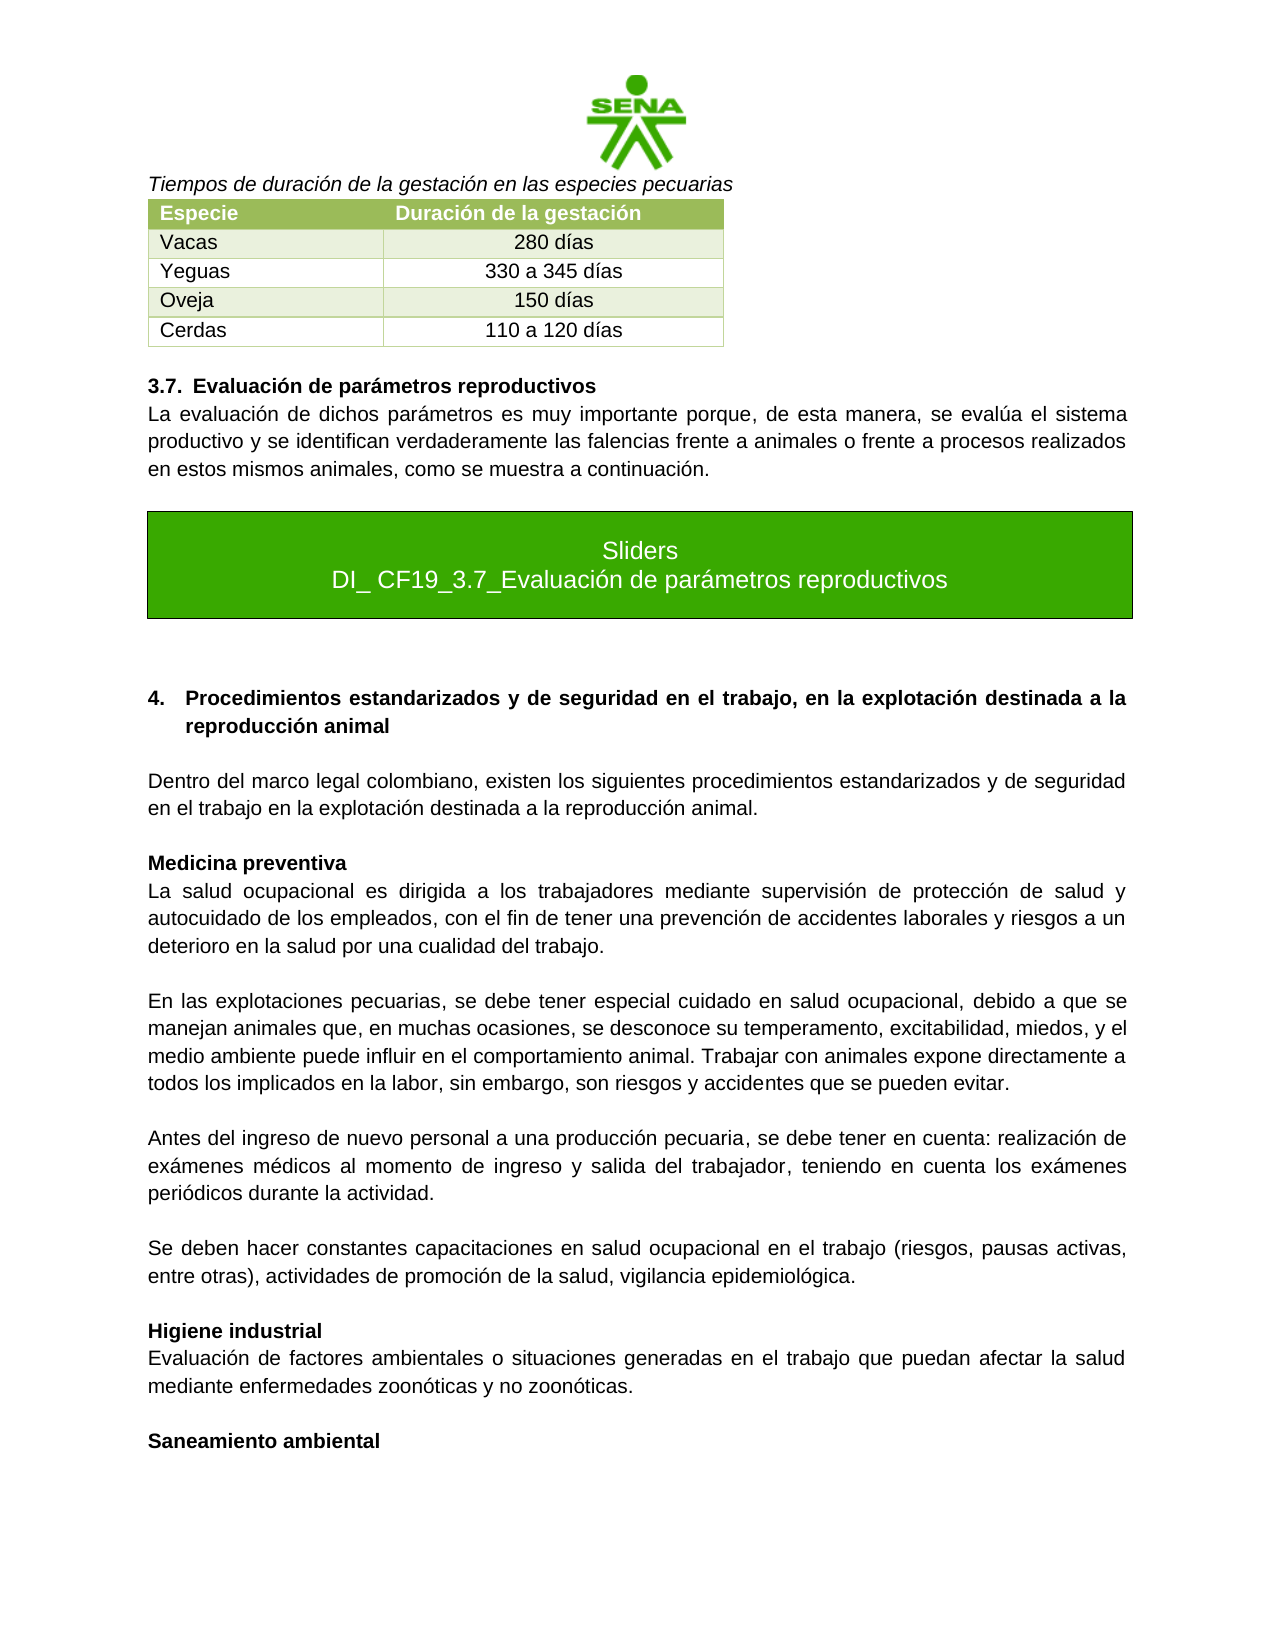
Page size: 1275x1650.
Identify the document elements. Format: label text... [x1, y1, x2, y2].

text Medicina preventiva [148, 851, 1127, 875]
table_cell Vacas [149, 230, 383, 258]
table_cell 330 a 345 días [384, 259, 723, 287]
text Higiene industrial [148, 1318, 1127, 1342]
text La salud ocupacional es dirigida a los trabajadores mediante supervisión de protección de salud y autocuidado de los empleados con el fin de tener una prevención de accidentes laborales y riesgos a un deterioro en la salud por una cualidad del trabajo. [148, 878, 1127, 957]
table_header Especie [149, 200, 383, 229]
table_cell Oveja [149, 288, 383, 316]
text Se debe hacer constante capacitaciones salud ocupacional en el trabajo (riesgos, pausas activas, entre otras), actividades de promoción la salud, vigilancia epidemiológica. [148, 1236, 1127, 1287]
table_cell 280 días [384, 230, 723, 258]
table_cell 110 a 120 días [384, 318, 723, 346]
text Antes del ingreso de nuevo personal a una producción pecuaria se debe tener en cuenta: realización de exámenes médicos al momento de ingreso y salida del trabajador teniendo en cuenta los exámenes periódicos durante la actividad. [148, 1126, 1127, 1205]
table_cell Yeguas [149, 259, 383, 287]
list Evaluación de parámetros reproductivos [148, 374, 1127, 398]
text Dentro del marco legal colombiano, existen los siguientes procedimientos estandarizados y de seguridad en el trabajo en la explotación destinada a la reproducción animal. [148, 768, 1127, 820]
text Tiempos de duración de la gestación en las especies pecuarias [148, 172, 1127, 196]
text En las explotaciones pecuarias se debe tener especial cuidado en salud ocupacional, a que se manejan animales que en muchas ocasiones se desconoce su temperamento, excitabilidad, miedos y puede influir en el comportamiento animal. Trabajar con animales expone directamente a todos los implicados en la labor, sin embargo, son riesgos y accidentes que se pueden evitar. [148, 988, 1127, 1095]
text Saneamiento ambiental [148, 1428, 1127, 1452]
text La evaluación de dichos parámetros es muy importante porque de esta manera se evalúa el sistema productivo y se identifican verdaderamente las falencias frente a animales o frente a procesos realizados en estos mismos animales, como se muestra a continuación. [148, 402, 1127, 481]
text Evaluación de factores ambientales o situaciones generadas en el trabajo que puedan afectar la salud mediante enfermedades zoonóticas y no zoonóticas. [148, 1346, 1127, 1397]
table_cell 150 días [384, 288, 723, 316]
table_header Duración de la gestación [384, 200, 723, 229]
list Procedimientos estandarizados y de seguridad en el trabajo, en la explotación destinada a la reproducción animal [148, 686, 1127, 737]
table_cell Cerdas [149, 318, 383, 346]
picture [585, 75, 690, 172]
